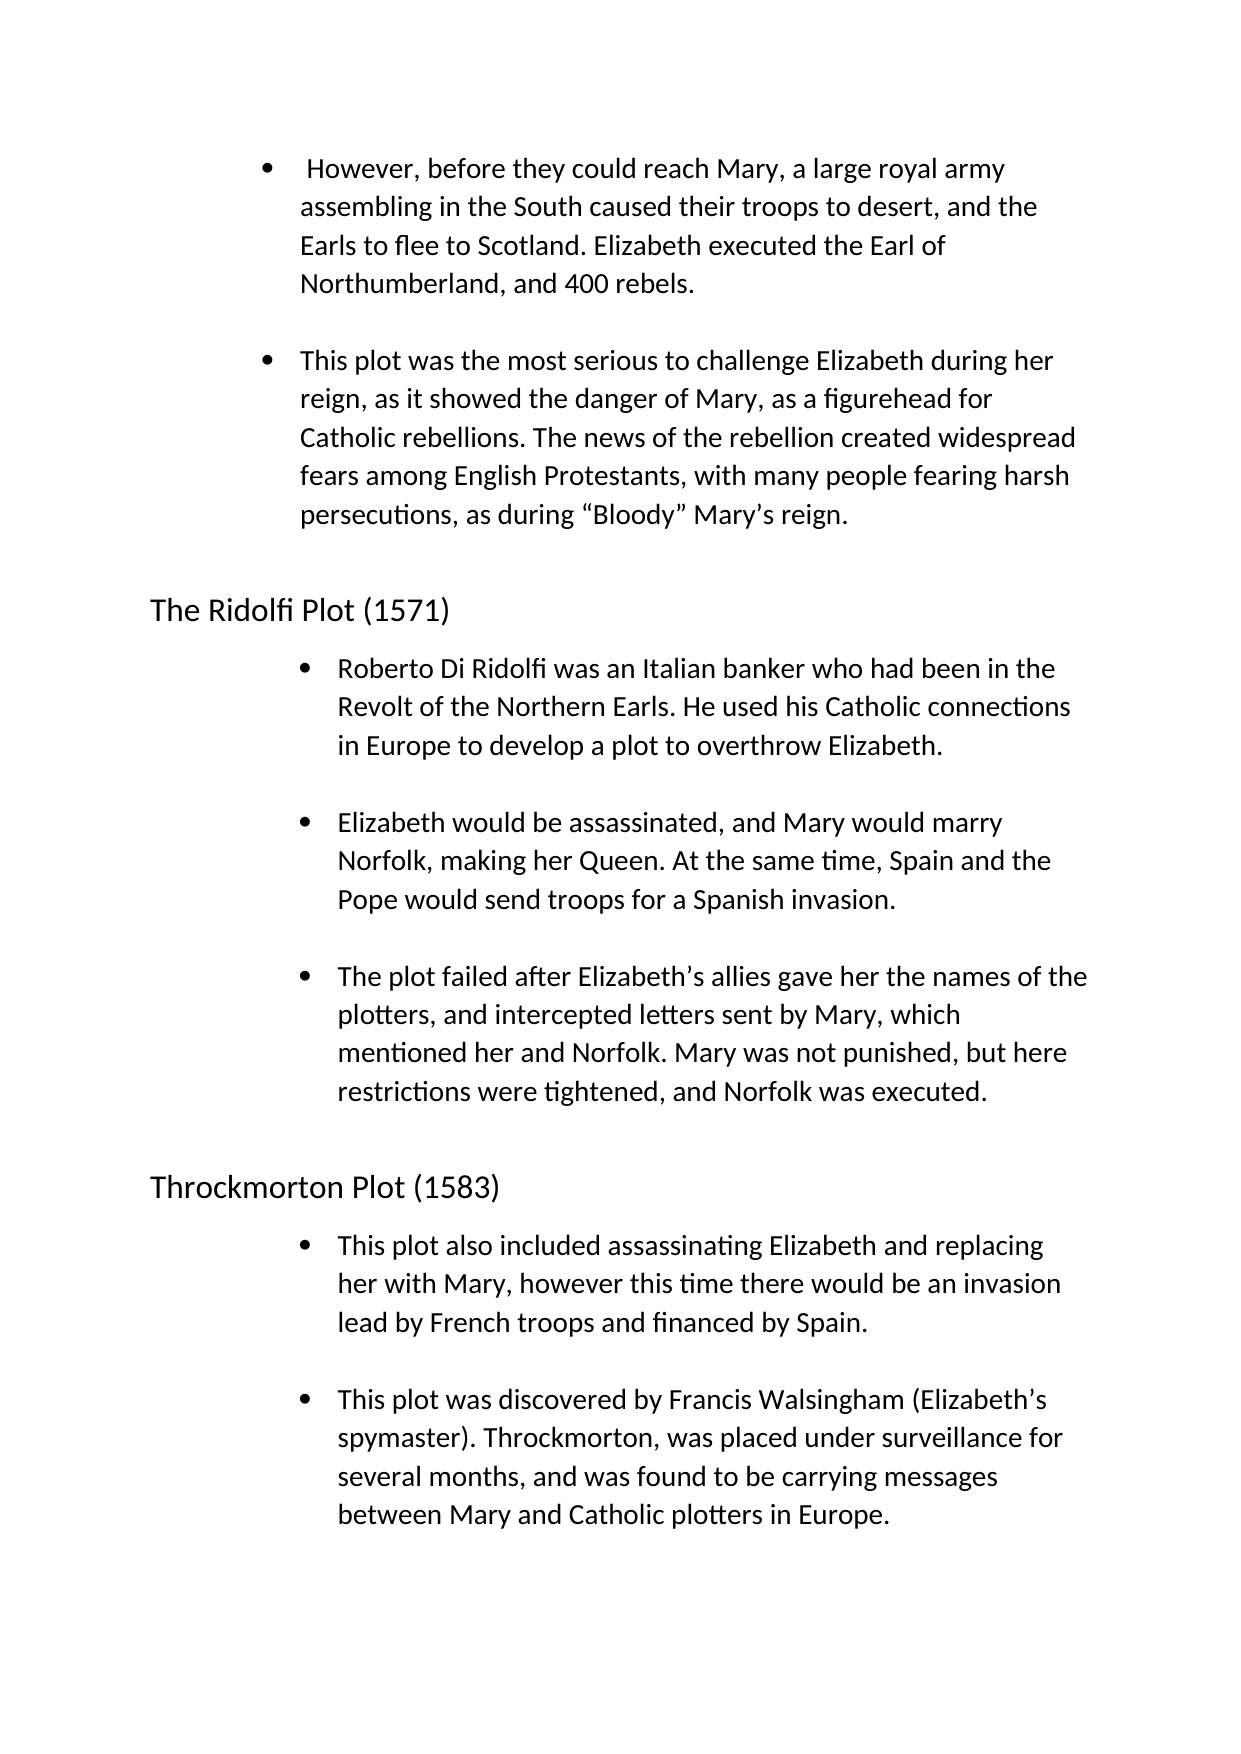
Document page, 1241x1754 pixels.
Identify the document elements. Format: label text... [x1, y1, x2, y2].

list This plot also included assassinating Elizabeth and replacing her with Mary, however this time there would be an invasion lead by French troops and financed by Spain. [300, 1227, 1090, 1339]
text Throckmorton Plot (1583) [150, 1166, 1090, 1207]
list This plot was discovered by Francis Walsingham (Elizabeth’s spymaster). Throckmorton, was placed under surveillance for several months, and was found to be carrying messages between Mary and Catholic plotters in Europe. [300, 1381, 1090, 1532]
list However, before they could reach Mary, a large royal army assembling in the South caused their troops to desert, and the Earls to flee to Scotland. Elizabeth executed the Earl of Northumberland, and 400 rebels. [262, 150, 1090, 301]
list Elizabeth would be assassinated, and Mary would marry Norfolk, making her Queen. At the same time, Spain and the Pope would send troops for a Spanish invasion. [300, 804, 1090, 916]
list The plot failed after Elizabeth’s allies gave her the names of the plotters, and intercepted letters sent by Mary, which mentioned her and Norfolk. Mary was not punished, but here restrictions were tightened, and Norfolk was executed. [300, 958, 1090, 1108]
list Roberto Di Ridolfi was an Italian banker who had been in the Revolt of the Northern Earls. He used his Catholic connections in Europe to develop a plot to overthrow Elizabeth. [300, 650, 1090, 763]
list This plot was the most serious to challenge Elizabeth during her reign, as it showed the danger of Mary, as a figurehead for Catholic rebellions. The news of the rebellion created widespread fears among English Protestants, with many people fearing harsh persecutions, as during “Bloody” Mary’s reign. [262, 342, 1090, 532]
text The Ridolfi Plot (1571) [150, 589, 1090, 630]
